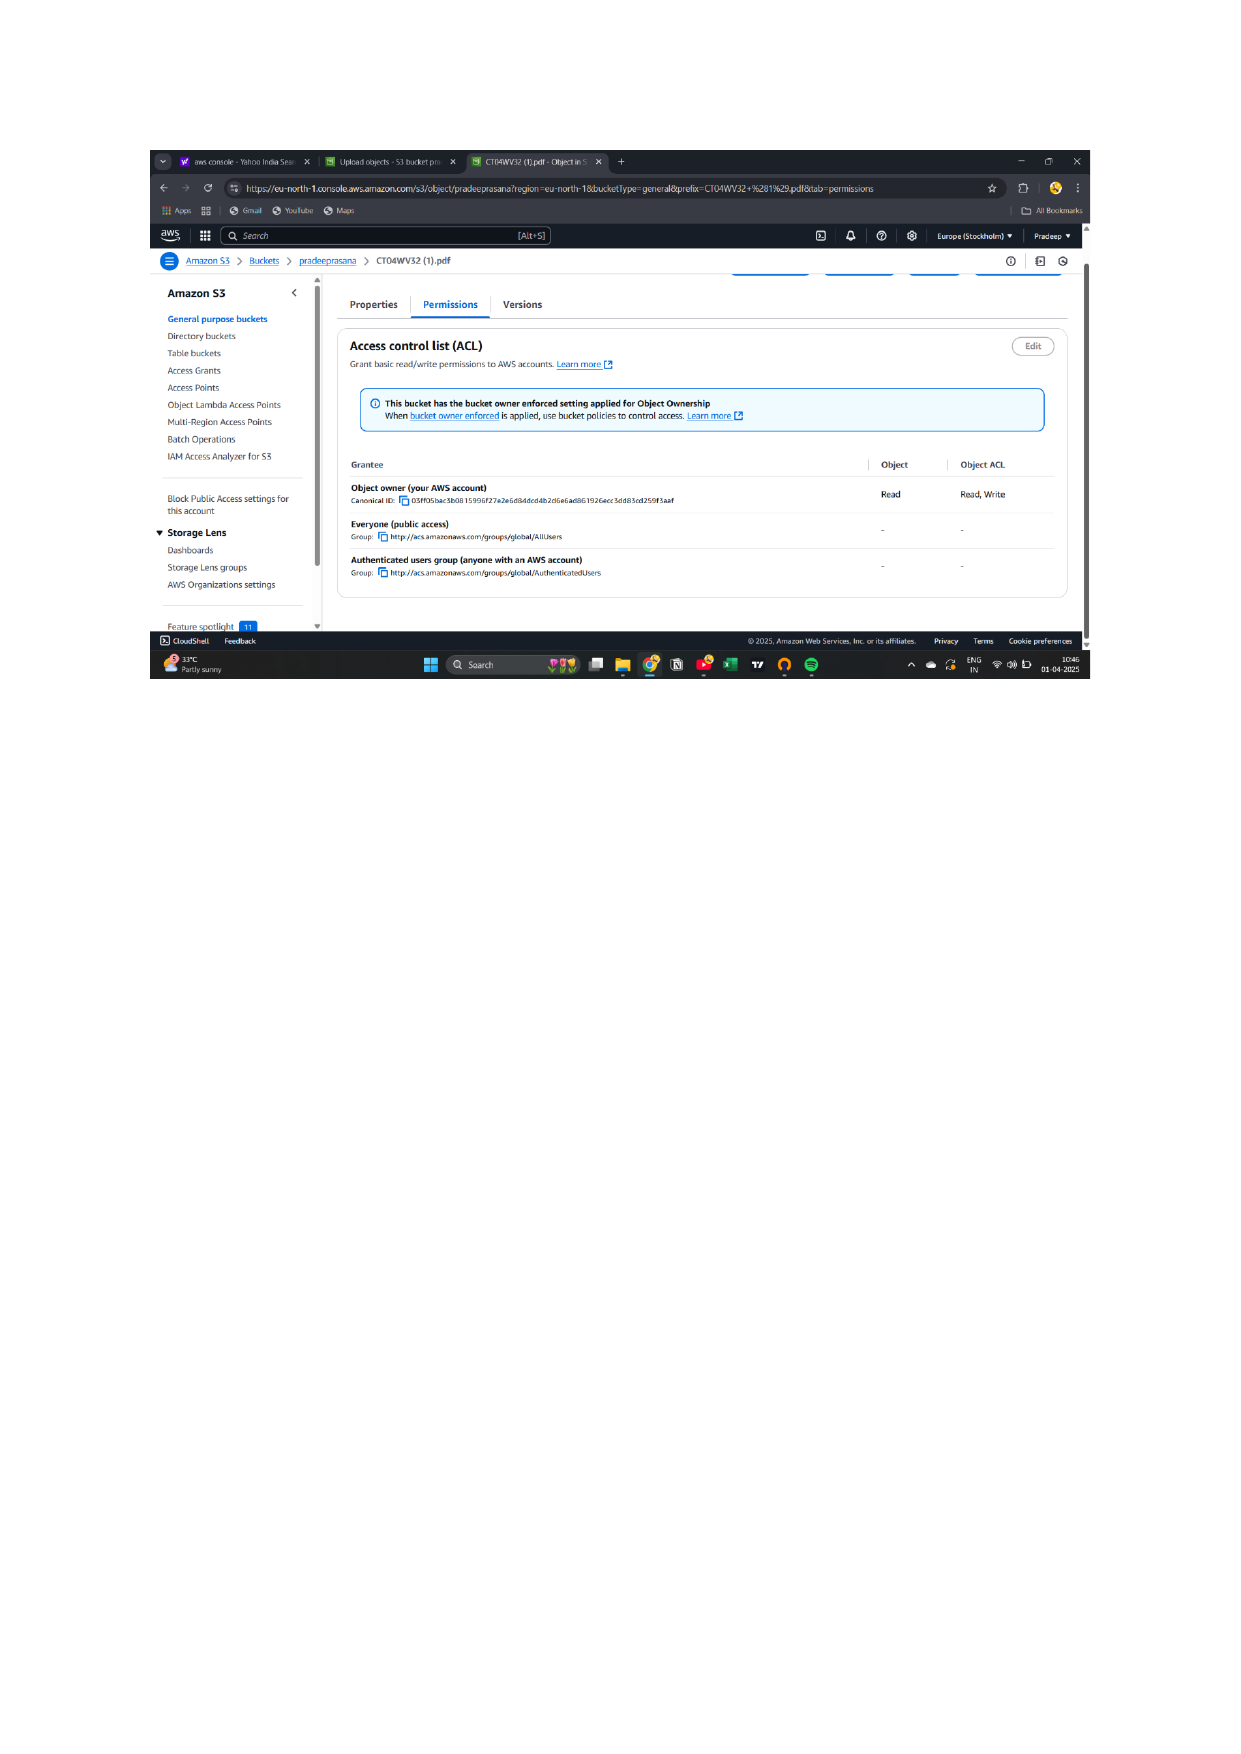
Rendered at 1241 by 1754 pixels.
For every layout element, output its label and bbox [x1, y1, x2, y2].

picture [150, 150, 1091, 679]
